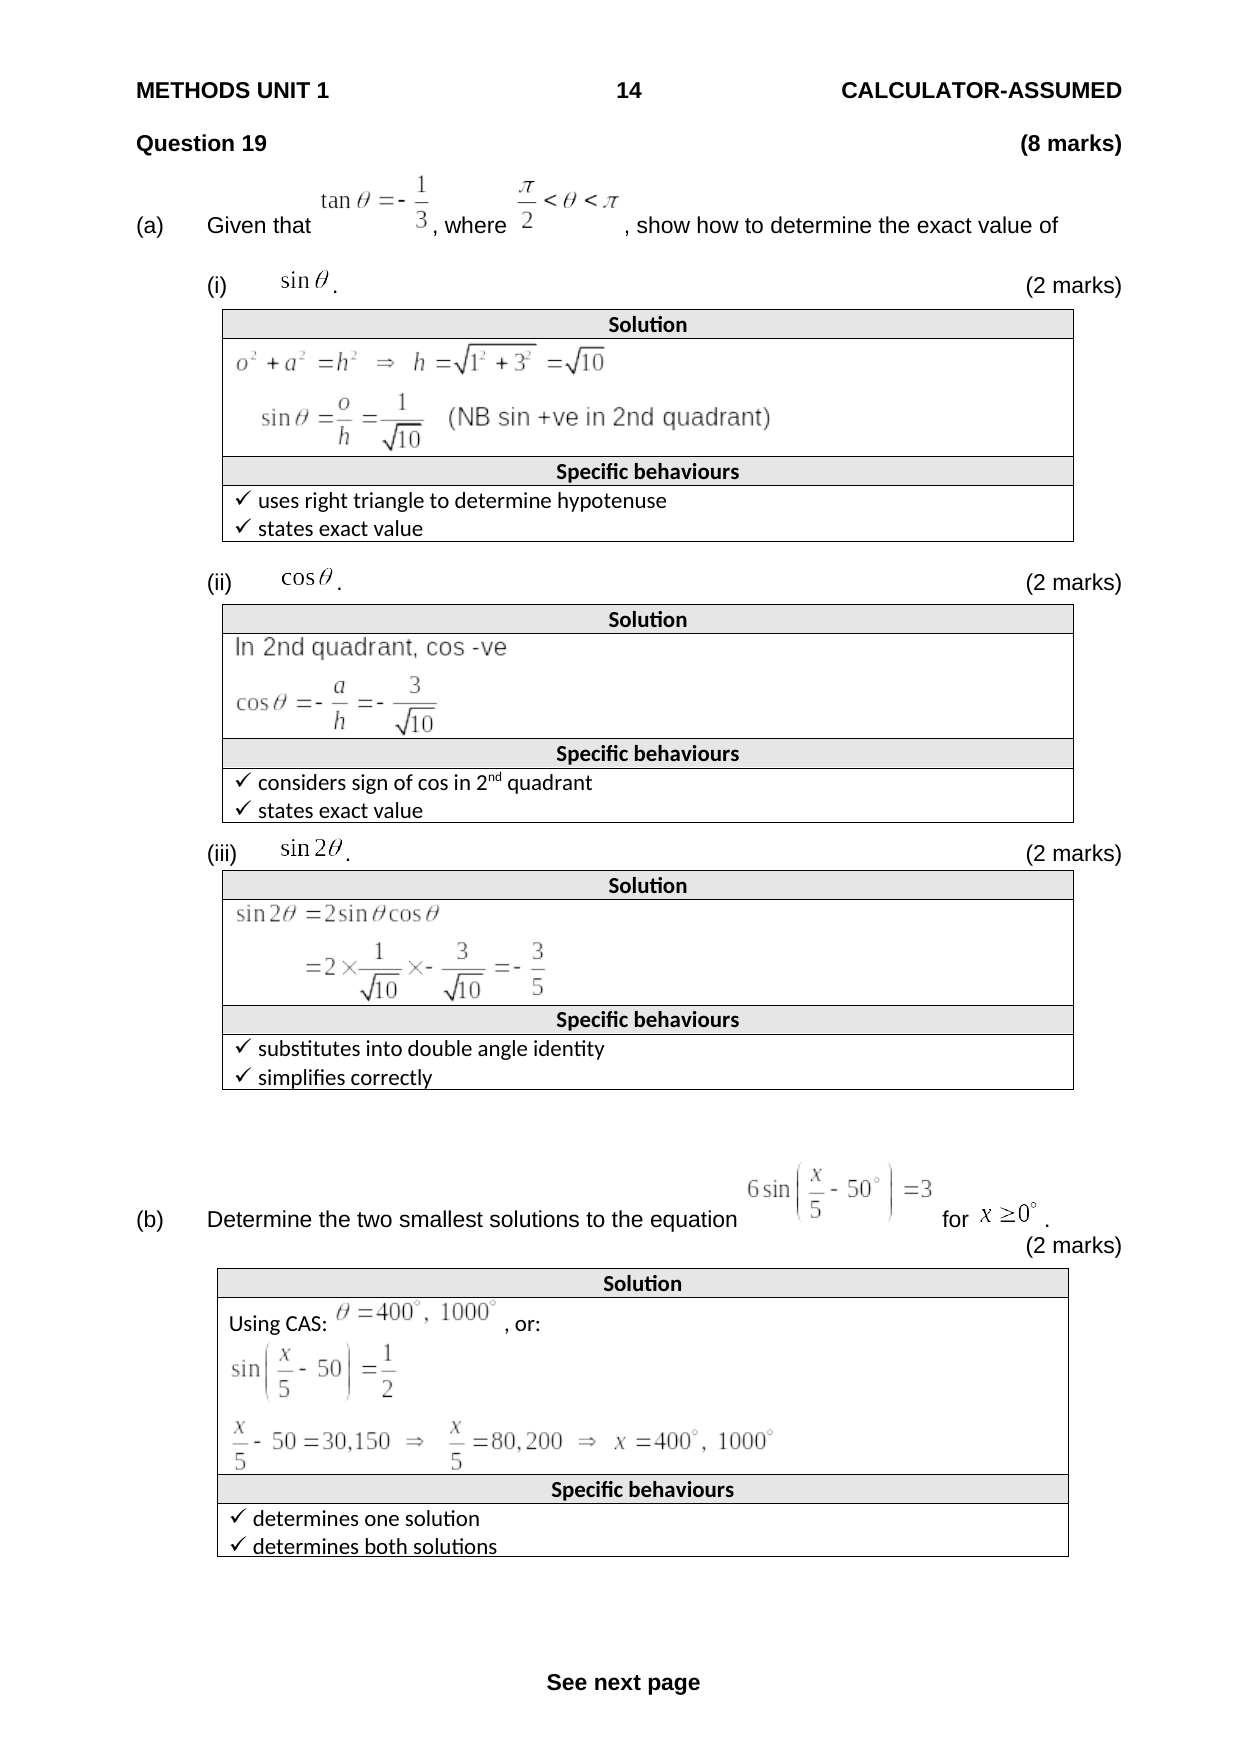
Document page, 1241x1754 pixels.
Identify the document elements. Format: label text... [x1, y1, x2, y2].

text (ii) . (2 marks) [207, 562, 1122, 595]
text (iii) . (2 marks) [207, 833, 1122, 866]
text (a) Given that , where , show how to determine the exact value of [136, 169, 1122, 238]
text (b) Determine the two smallest solutions to the equation for . [136, 1156, 1122, 1232]
text (2 marks) [136, 1232, 1122, 1259]
text (i) . (2 marks) [207, 264, 1122, 298]
text Question 19 (8 marks) [136, 130, 1122, 156]
